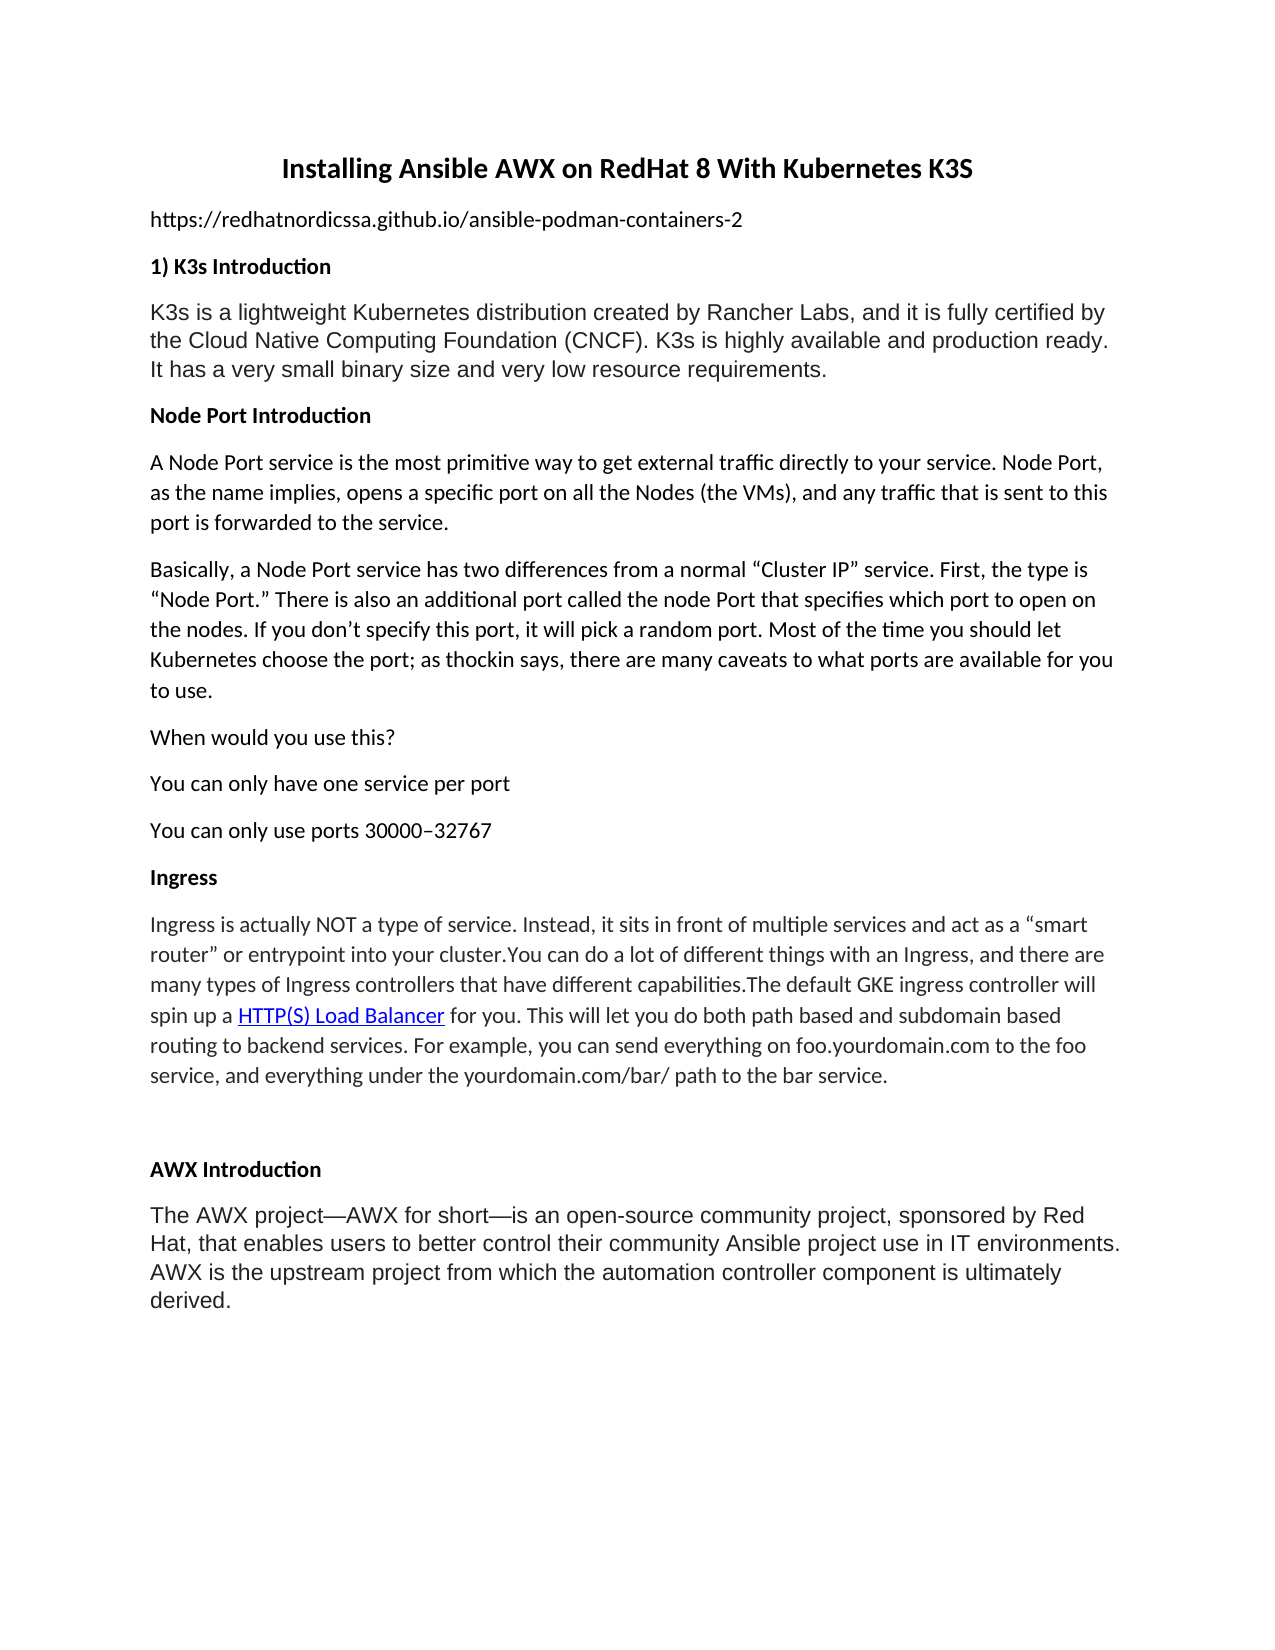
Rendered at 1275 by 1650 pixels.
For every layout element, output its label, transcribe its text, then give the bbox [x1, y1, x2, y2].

text Ingress [150, 863, 1125, 891]
text Installing Ansible AWX on RedHat 8 With Kubernetes K3S [150, 150, 1125, 186]
text When would you use this? [150, 723, 1125, 751]
text You can only use ports 30000–32767 [150, 816, 1125, 844]
text A Node Port service is the most primitive way to get external traffic directly to your service. Node Port, as the name implies, opens a specific port on all the Nodes (the VMs), and any traffic that is sent to this port is forwarded to the service. [150, 448, 1125, 536]
text You can only have one service per port [150, 769, 1125, 798]
text K3s is a lightweight Kubernetes distribution created by Rancher Labs, and it is fully certified by the Cloud Native Computing Foundation (CNCF). K3s is highly available and production ready. It has a very small binary size and very low resource requirements. [150, 299, 1125, 382]
text Basically, a Node Port service has two differences from a normal “Cluster IP” service. First, the type is “Node Port.” There is also an additional port called the node Port that specifies which port to open on the nodes. If you don’t specify this port, it will pick a random port. Most of the time you should let Kubernetes choose the port; as thockin says, there are many caveats to what ports are available for you to use. [150, 555, 1125, 704]
text 1) K3s Introduction [150, 252, 1125, 280]
text Ingress is actually NOT a type of service. Instead, it sits in front of multiple services and act as a “smart router” or entrypoint into your cluster.You can do a lot of different things with an Ingress, and there are many types of Ingress controllers that have different capabilities.The default GKE ingress controller will spin up a HTTP(S) Load Balancer for you. This will let you do both path based and subdomain based routing to backend services. For example, you can send everything on foo.yourdomain.com to the foo service, and everything under the yourdomain.com/bar/ path to the bar service. [150, 910, 1125, 1089]
text Node Port Introduction [150, 401, 1125, 429]
text AWX Introduction [150, 1155, 1125, 1183]
text The AWX project—AWX for short—is an open-source community project, sponsored by Red Hat, that enables users to better control their community Ansible project use in IT environments. AWX is the upstream project from which the automation controller component is ultimately derived. [150, 1202, 1125, 1313]
text https://redhatnordicssa.github.io/ansible-podman-containers-2 [150, 205, 1125, 233]
